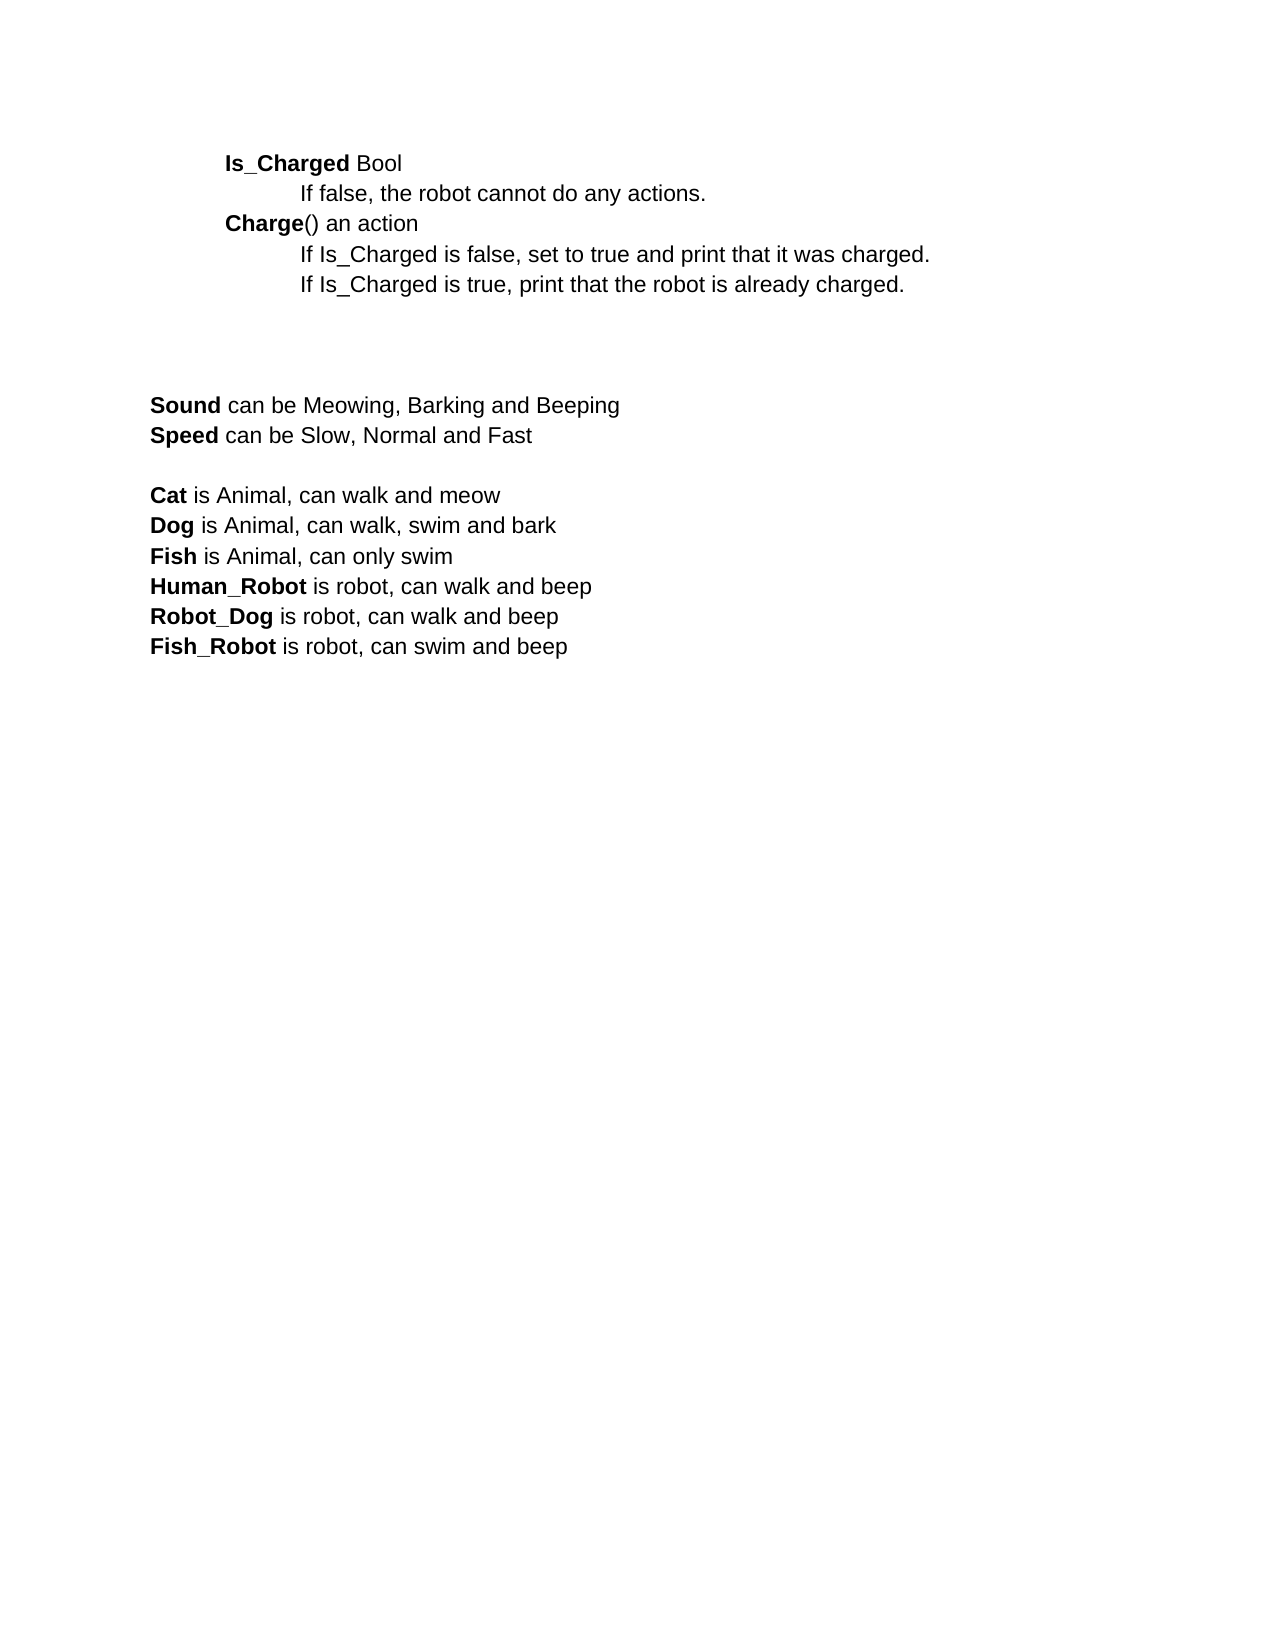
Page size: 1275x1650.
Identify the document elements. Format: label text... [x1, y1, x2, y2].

text Cat is Animal, can walk and meow [150, 482, 1125, 509]
text Robot_Dog is robot, can walk and beep [150, 603, 1125, 629]
text If false, the robot cannot do any actions. [150, 180, 1125, 207]
text Speed can be Slow, Normal and Fast [150, 422, 1125, 448]
text Charge() an action [150, 210, 1125, 237]
text Fish is Animal, can only swim [150, 543, 1125, 569]
text Fish_Robot is robot, can swim and beep [150, 633, 1125, 660]
text Is_Charged Bool [150, 150, 1125, 176]
text Dog is Animal, can walk, swim and bark [150, 512, 1125, 539]
text If Is_Charged is false, set to true and print that it was charged. [225, 241, 1125, 267]
text If Is_Charged is true, print that the robot is already charged. [225, 271, 1125, 297]
text Human_Robot is robot, can walk and beep [150, 573, 1125, 599]
text Sound can be Meowing, Barking and Beeping [150, 392, 1125, 418]
